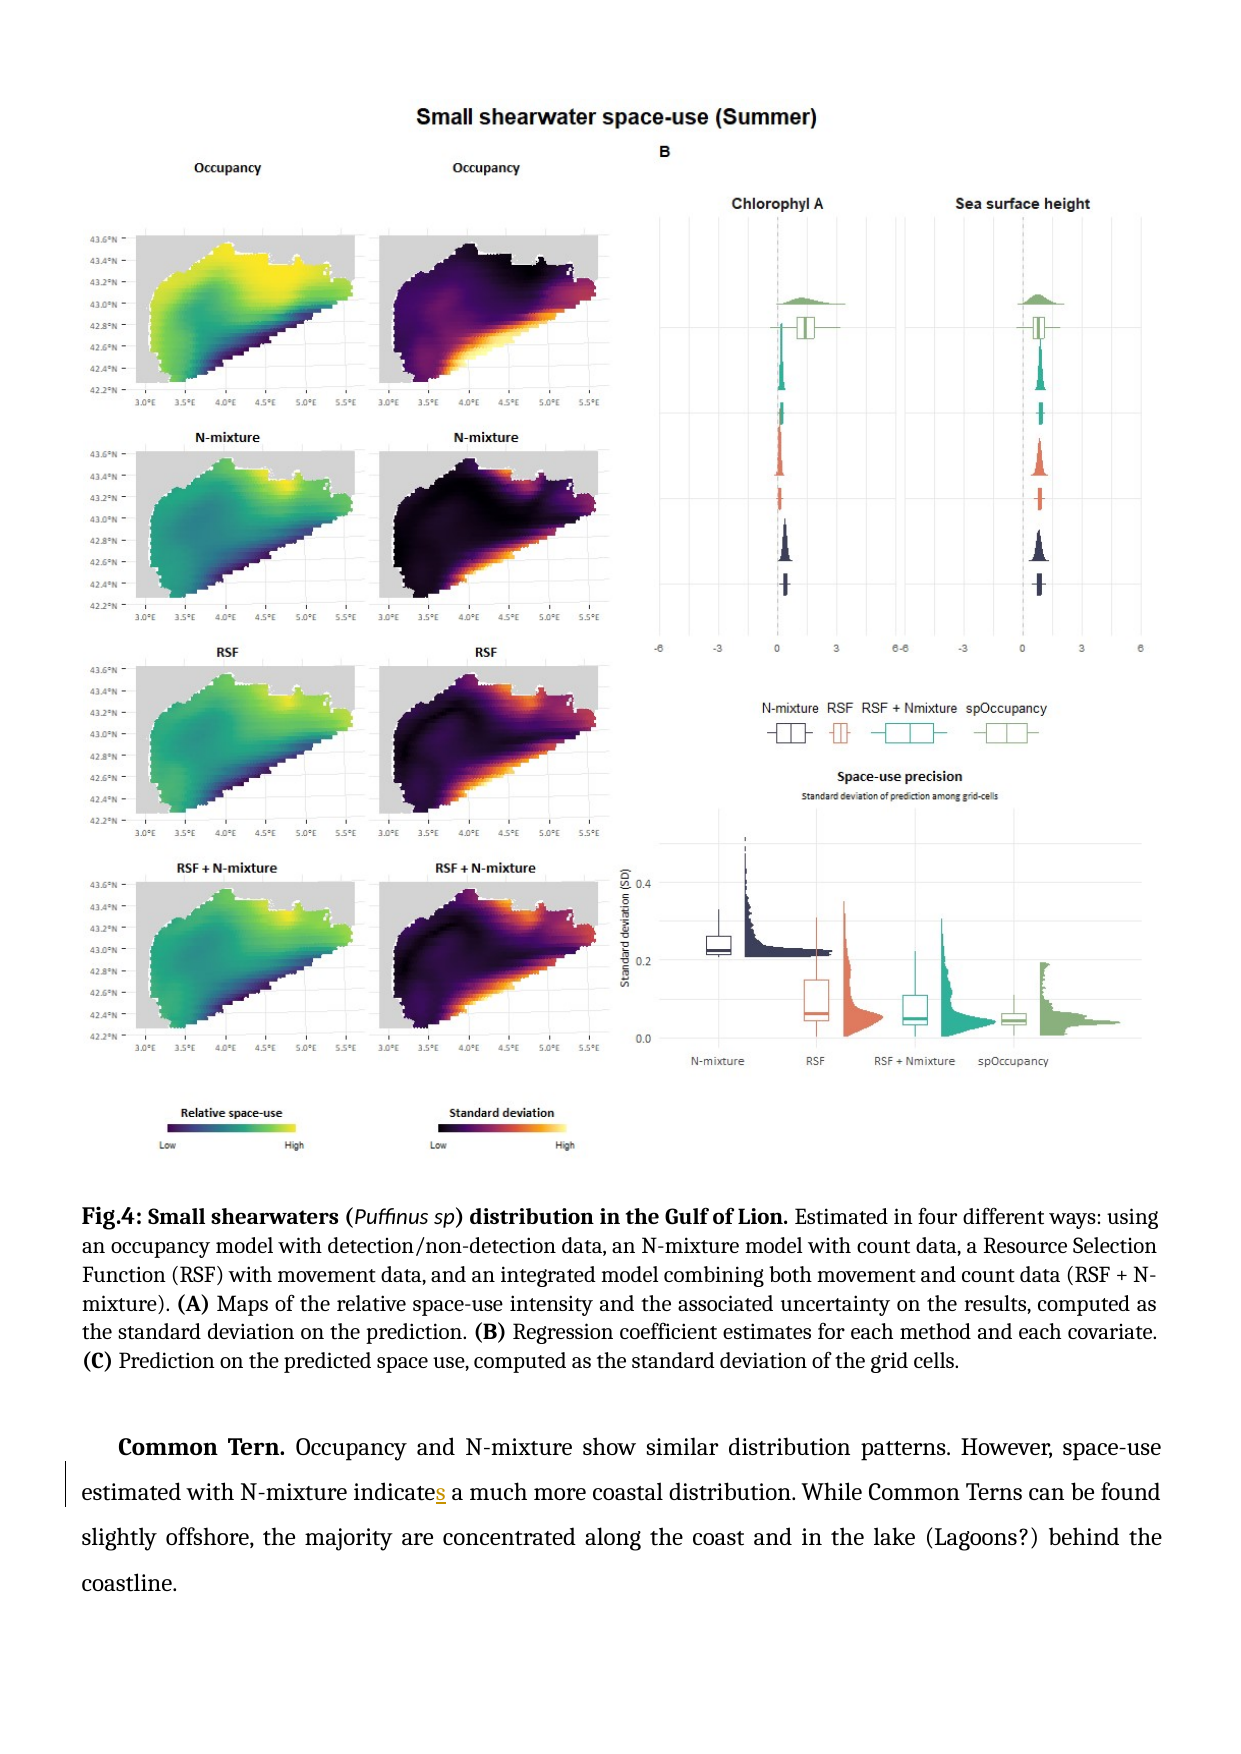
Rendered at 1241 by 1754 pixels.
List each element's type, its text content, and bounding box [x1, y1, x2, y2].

picture [83, 99, 1158, 1174]
text Fig.4: Small shearwaters (Puffinus sp) distribution in the Gulf of Lion. Estimated in four different ways: using an occupancy model with detection/non-detection data, an N-mixture model with count data, a Resource Selection Function (RSF) with movement data, and an integrated model combining both movement and count data (RSF + N-mixture). (A) Maps of the relative space-use intensity and the associated uncertainty on the results, computed as the standard deviation on the prediction. (B) Regression coefficient estimates for each method and each covariate. (C) Prediction on the predicted space use, computed as the standard deviation of the grid cells. [81, 1202, 1159, 1374]
text Common Tern. Occupancy and N-mixture show similar distribution patterns. However, space-use estimated with N-mixture indicate a much more coastal distribution. While Common Terns can be found slightly offshore, the majority are concentrated along the coast and in the lake (Lagoons?) behind the coastline. [81, 1432, 1162, 1597]
